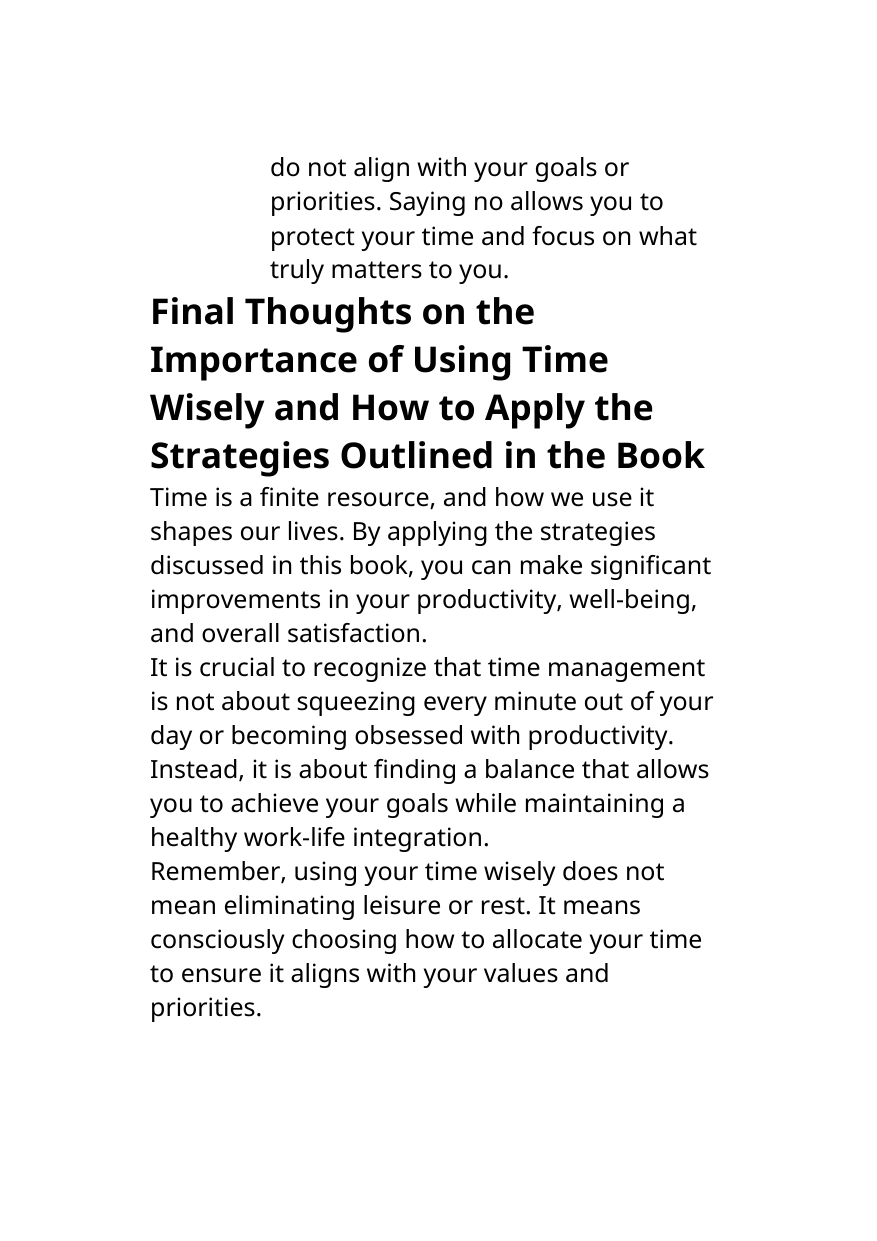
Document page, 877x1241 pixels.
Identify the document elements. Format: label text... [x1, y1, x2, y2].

text Remember, using your time wisely does not mean eliminating leisure or rest. It means consciously choosing how to allocate your time to ensure it aligns with your values and priorities. [150, 854, 727, 1024]
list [232, 150, 727, 286]
text Time is a finite resource, and how we use it shapes our lives. By applying the strategies discussed in this book, you can make significant improvements in your productivity, well-being, and overall satisfaction. [150, 479, 727, 649]
text It is crucial to recognize that time management is not about squeezing every minute out of your day or becoming obsessed with productivity. Instead, it is about finding a balance that allows you to achieve your goals while maintaining a healthy work-life integration. [150, 649, 727, 854]
subtitle Final Thoughts on the Importance of Using Time Wisely and How to Apply the Strategies Outlined in the Book [150, 286, 727, 479]
